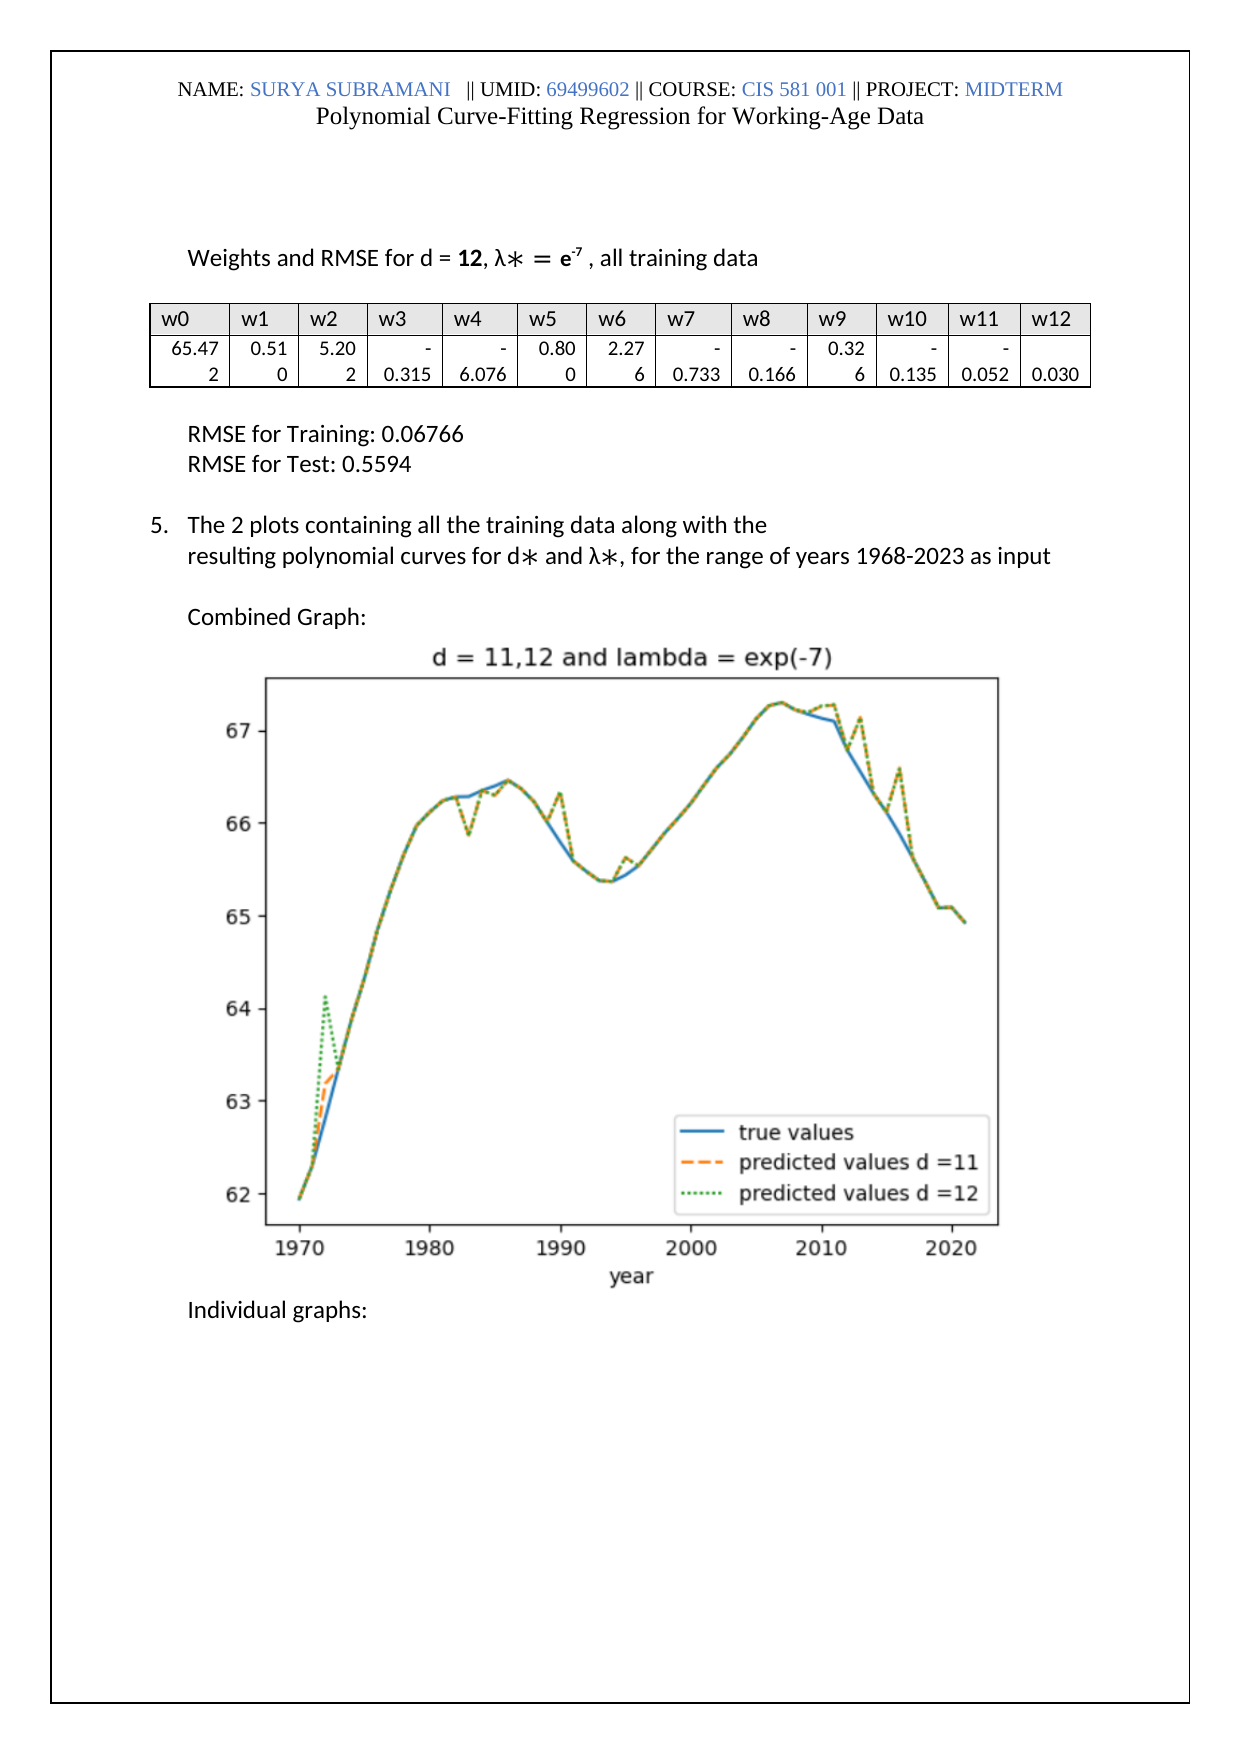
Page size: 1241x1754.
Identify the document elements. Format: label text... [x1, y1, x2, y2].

table_header w7 [656, 304, 731, 334]
list RMSE for Test: 0.5594 [187, 448, 1090, 479]
table_cell 65.472 [151, 336, 229, 386]
table_cell 0.030 [1021, 336, 1090, 386]
table_header w6 [587, 304, 655, 334]
list Individual graphs: [187, 1295, 1090, 1325]
table_header w11 [949, 304, 1020, 334]
table_header w2 [299, 304, 367, 334]
table_cell -0.166 [732, 336, 807, 386]
table_header w0 [151, 304, 229, 334]
table_cell -0.135 [877, 336, 948, 386]
list The 2 plots containing all the training data along with the resulting polynomial curves for d∗ and λ∗, for the range of years 1968-2023 as input [150, 509, 1090, 571]
table_cell 0.510 [230, 336, 298, 386]
table_cell 2.276 [587, 336, 655, 386]
table_header w1 [230, 304, 298, 334]
list Combined Graph: [187, 602, 1090, 632]
table_cell 0.800 [518, 336, 586, 386]
table_cell 0.326 [808, 336, 876, 386]
table_cell 5.202 [299, 336, 367, 386]
table_header w8 [732, 304, 807, 334]
table_header w12 [1021, 304, 1090, 334]
text Weights and RMSE for d = 12, λ∗ = e-7 , all training data [187, 242, 1090, 273]
table_cell -0.315 [368, 336, 442, 386]
table_header w9 [808, 304, 876, 334]
table_header w4 [443, 304, 517, 334]
table_cell -0.733 [656, 336, 731, 386]
table_cell -6.076 [443, 336, 517, 386]
table_cell -0.052 [949, 336, 1020, 386]
picture [187, 632, 1128, 1295]
table_header w10 [877, 304, 948, 334]
table_header w3 [368, 304, 442, 334]
table_header w5 [518, 304, 586, 334]
list RMSE for Training: 0.06766 [187, 418, 1090, 448]
